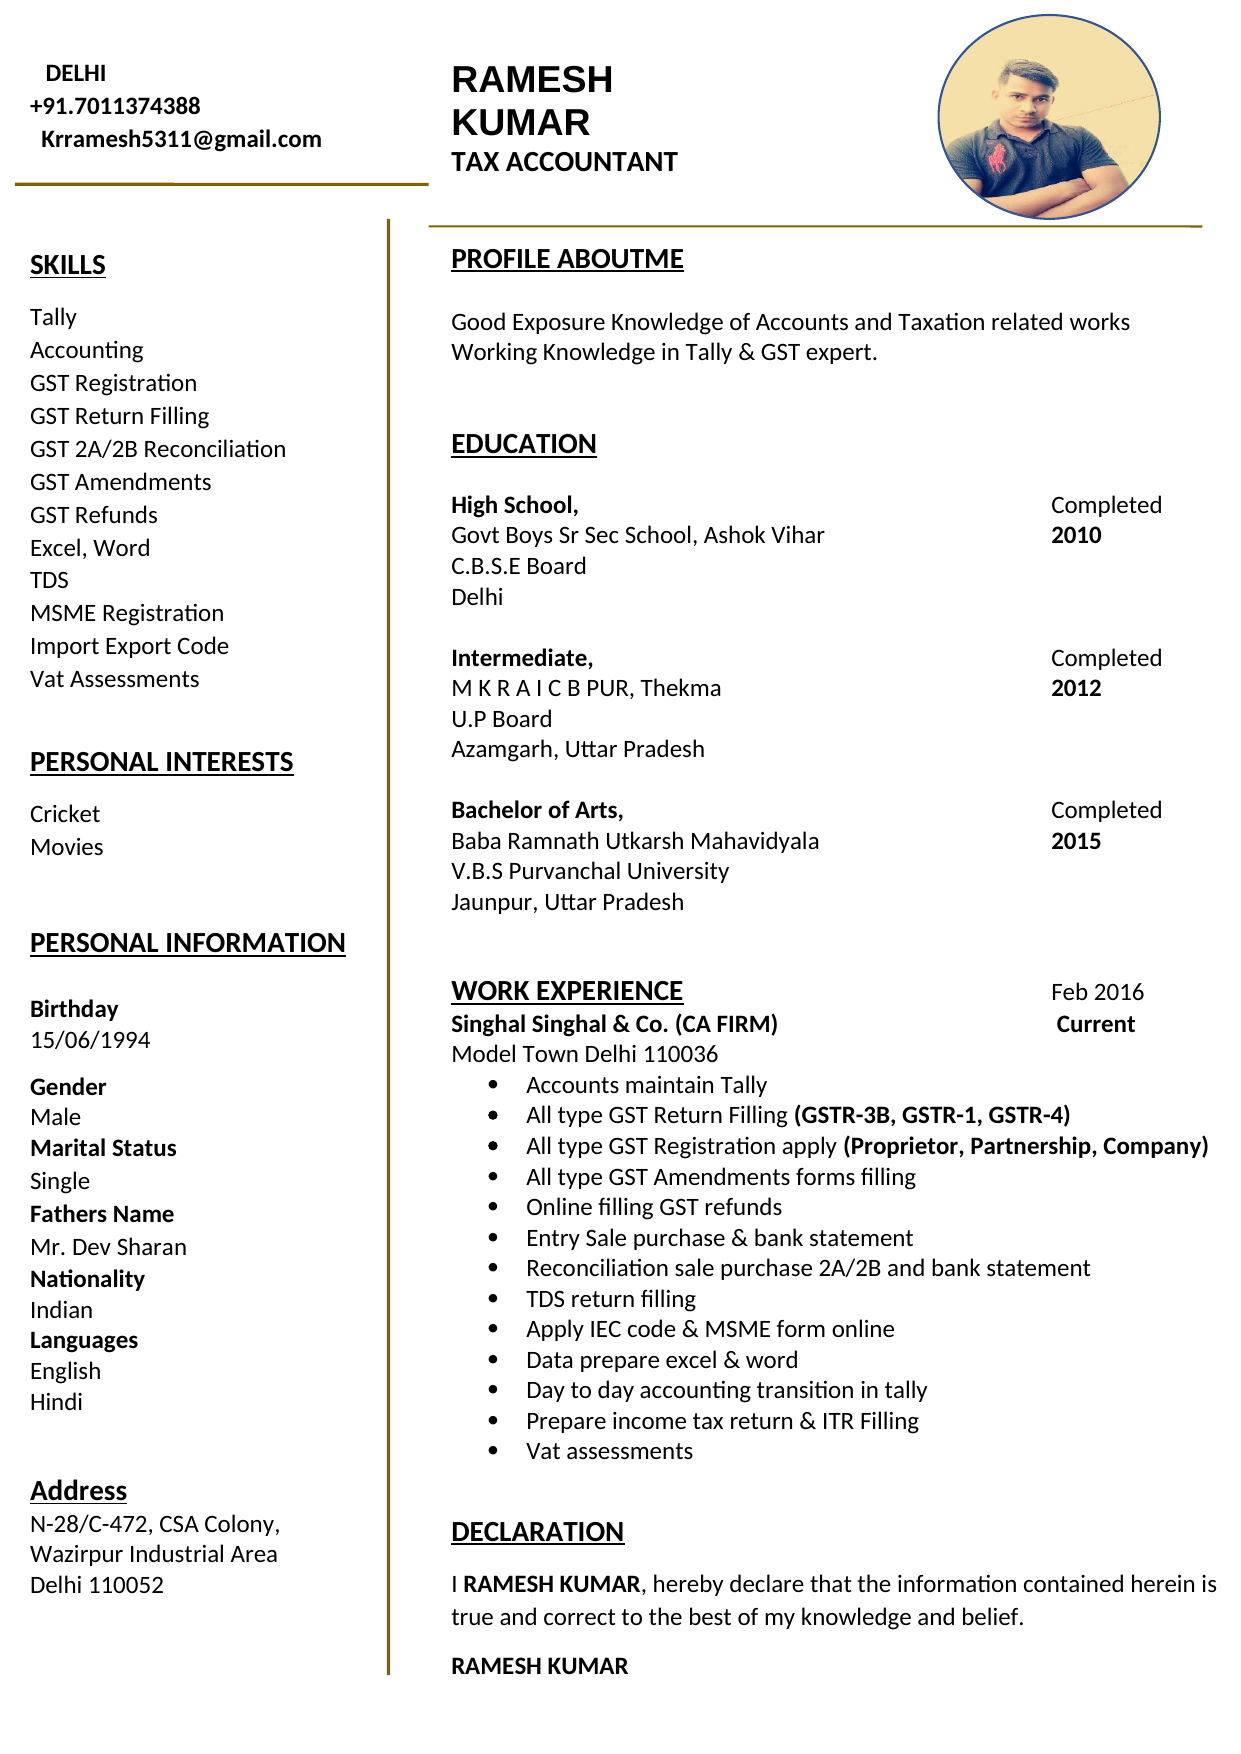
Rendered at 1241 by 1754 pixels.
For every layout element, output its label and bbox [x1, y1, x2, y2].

picture [940, 17, 1158, 217]
